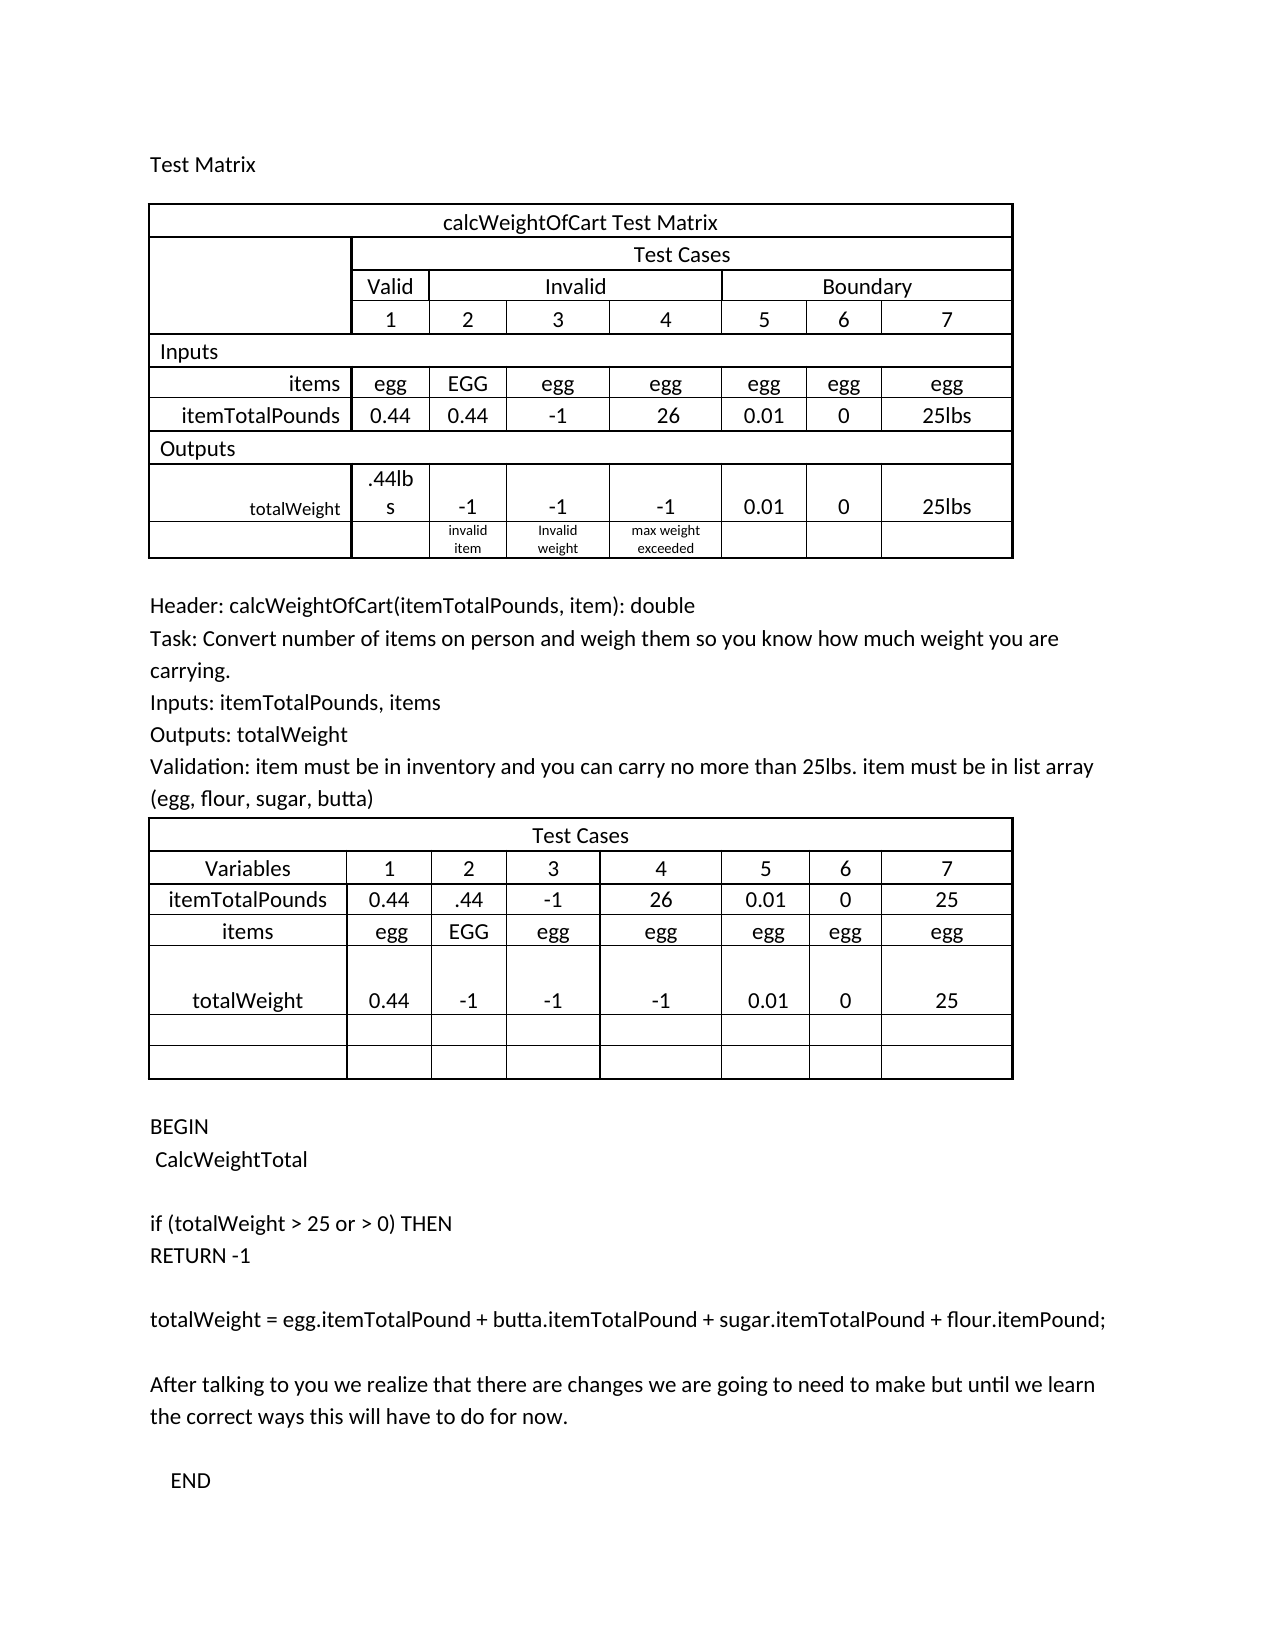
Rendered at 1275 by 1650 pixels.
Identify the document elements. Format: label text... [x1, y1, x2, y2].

text END [150, 1467, 1125, 1494]
table_cell .44 [432, 885, 506, 914]
table_cell 7 [882, 301, 1011, 333]
table_cell Boundary [723, 271, 1011, 300]
table_cell egg [601, 915, 721, 945]
table_cell [150, 1015, 346, 1045]
table_cell egg [507, 915, 599, 945]
table_cell 5 [722, 301, 806, 333]
table_cell totalWeight [150, 946, 346, 1014]
text Task: Convert number of items on person and weigh them so you know how much weight you are carrying. [150, 624, 1125, 684]
table_cell [601, 1015, 721, 1045]
table_cell 0.44 [348, 946, 431, 1014]
table_cell 4 [610, 301, 721, 333]
text After talking to you we realize that there are changes we are going to need to make but until we learn the correct ways this will have to do for now. [150, 1370, 1125, 1430]
table_cell [882, 1046, 1011, 1078]
table_cell [150, 1046, 346, 1078]
text RETURN -1 [150, 1241, 1125, 1269]
table_cell [150, 522, 350, 557]
table_cell max weight exceeded [610, 522, 721, 557]
table_cell 3 [507, 301, 609, 333]
table_cell [432, 1046, 506, 1078]
table_cell [507, 1046, 599, 1078]
table_cell EGG [432, 915, 506, 945]
table_cell 0 [807, 465, 881, 521]
table_header Test Cases [150, 819, 1011, 849]
table_cell invalid item [430, 522, 506, 557]
text Outputs: totalWeight [150, 720, 1125, 748]
table_cell 1 [347, 852, 431, 882]
table_cell [601, 1046, 721, 1078]
table_cell [722, 1046, 809, 1078]
text if (totalWeight > 25 or > 0) THEN [150, 1209, 1125, 1237]
table_cell 0.01 [722, 398, 806, 429]
table_cell items [150, 368, 350, 397]
table_cell 0 [807, 398, 881, 429]
table_cell 4 [601, 852, 721, 882]
table_cell -1 [601, 946, 721, 1014]
table_cell egg [807, 368, 881, 397]
table_header calcWeightOfCart Test Matrix [150, 205, 1011, 236]
table_cell totalWeight [150, 465, 350, 521]
table_cell Test Cases [353, 238, 1011, 269]
text Header: calcWeightOfCart(itemTotalPounds, item): double [150, 591, 1125, 619]
table_cell itemTotalPounds [150, 885, 346, 914]
table_cell egg [507, 368, 609, 397]
table_cell -1 [507, 885, 599, 914]
table_cell 0 [810, 946, 881, 1014]
table_cell -1 [507, 946, 599, 1014]
table_cell Variables [150, 852, 346, 882]
table_cell -1 [507, 465, 609, 521]
table_cell [150, 238, 350, 333]
table_cell egg [722, 368, 806, 397]
table_cell 25 [882, 946, 1011, 1014]
table_cell Outputs [150, 432, 1011, 462]
table_cell EGG [430, 368, 506, 397]
table_cell 0.01 [722, 465, 806, 521]
table_cell egg [348, 915, 431, 945]
text BEGIN [150, 1112, 1125, 1141]
table_cell 2 [430, 301, 506, 333]
table_cell egg [722, 915, 809, 945]
table_cell Inputs [150, 335, 1011, 366]
table_cell 6 [807, 301, 881, 333]
table_cell 1 [353, 301, 429, 333]
table_cell -1 [430, 465, 506, 521]
table_cell 0.44 [348, 885, 431, 914]
table_cell [348, 1015, 431, 1045]
table_cell [722, 1015, 809, 1045]
table_cell egg [882, 915, 1011, 945]
table_cell Valid [353, 271, 428, 300]
table_cell 2 [432, 852, 506, 882]
table_cell -1 [610, 465, 721, 521]
table_cell 0.01 [722, 946, 809, 1014]
text Test Matrix [150, 150, 1125, 178]
table_cell itemTotalPounds [150, 398, 350, 429]
table_cell [810, 1046, 881, 1078]
table_cell [348, 1046, 431, 1078]
table_cell 25lbs [882, 398, 1011, 429]
table_cell [353, 522, 429, 557]
table_cell [882, 1015, 1011, 1045]
table_cell 0.44 [353, 398, 429, 429]
table_cell .44lbs [353, 465, 429, 521]
text CalcWeightTotal [150, 1145, 1125, 1173]
table_cell -1 [432, 946, 506, 1014]
table_cell 26 [601, 885, 721, 914]
table_cell [722, 522, 806, 557]
table_cell 0.01 [722, 885, 809, 914]
table_cell 6 [810, 852, 881, 882]
table_cell 5 [722, 852, 809, 882]
text totalWeight = egg.itemTotalPound + butta.itemTotalPound + sugar.itemTotalPound + flour.itemPound; [150, 1306, 1125, 1334]
table_cell 25 [882, 885, 1011, 914]
table_cell egg [353, 368, 429, 397]
table_cell [882, 522, 1011, 557]
text Validation: item must be in inventory and you can carry no more than 25lbs. item must be in list array (egg, flour, sugar, butta) [150, 752, 1125, 813]
text Inputs: itemTotalPounds, items [150, 688, 1125, 716]
table_cell 25lbs [882, 465, 1011, 521]
table_cell egg [610, 368, 721, 397]
table_cell [807, 522, 881, 557]
table_cell 26 [610, 398, 721, 429]
table_cell 3 [507, 852, 599, 882]
table_cell [507, 1015, 599, 1045]
table_cell egg [882, 368, 1011, 397]
table_cell Invalid [430, 271, 721, 300]
table_cell egg [810, 915, 881, 945]
table_cell 7 [882, 852, 1011, 882]
table_cell [432, 1015, 506, 1045]
table_cell [810, 1015, 881, 1045]
table_cell 0.44 [430, 398, 506, 429]
table_cell Invalid weight [507, 522, 609, 557]
table_cell -1 [507, 398, 609, 429]
table_cell items [150, 915, 346, 945]
table_cell 0 [810, 885, 881, 914]
